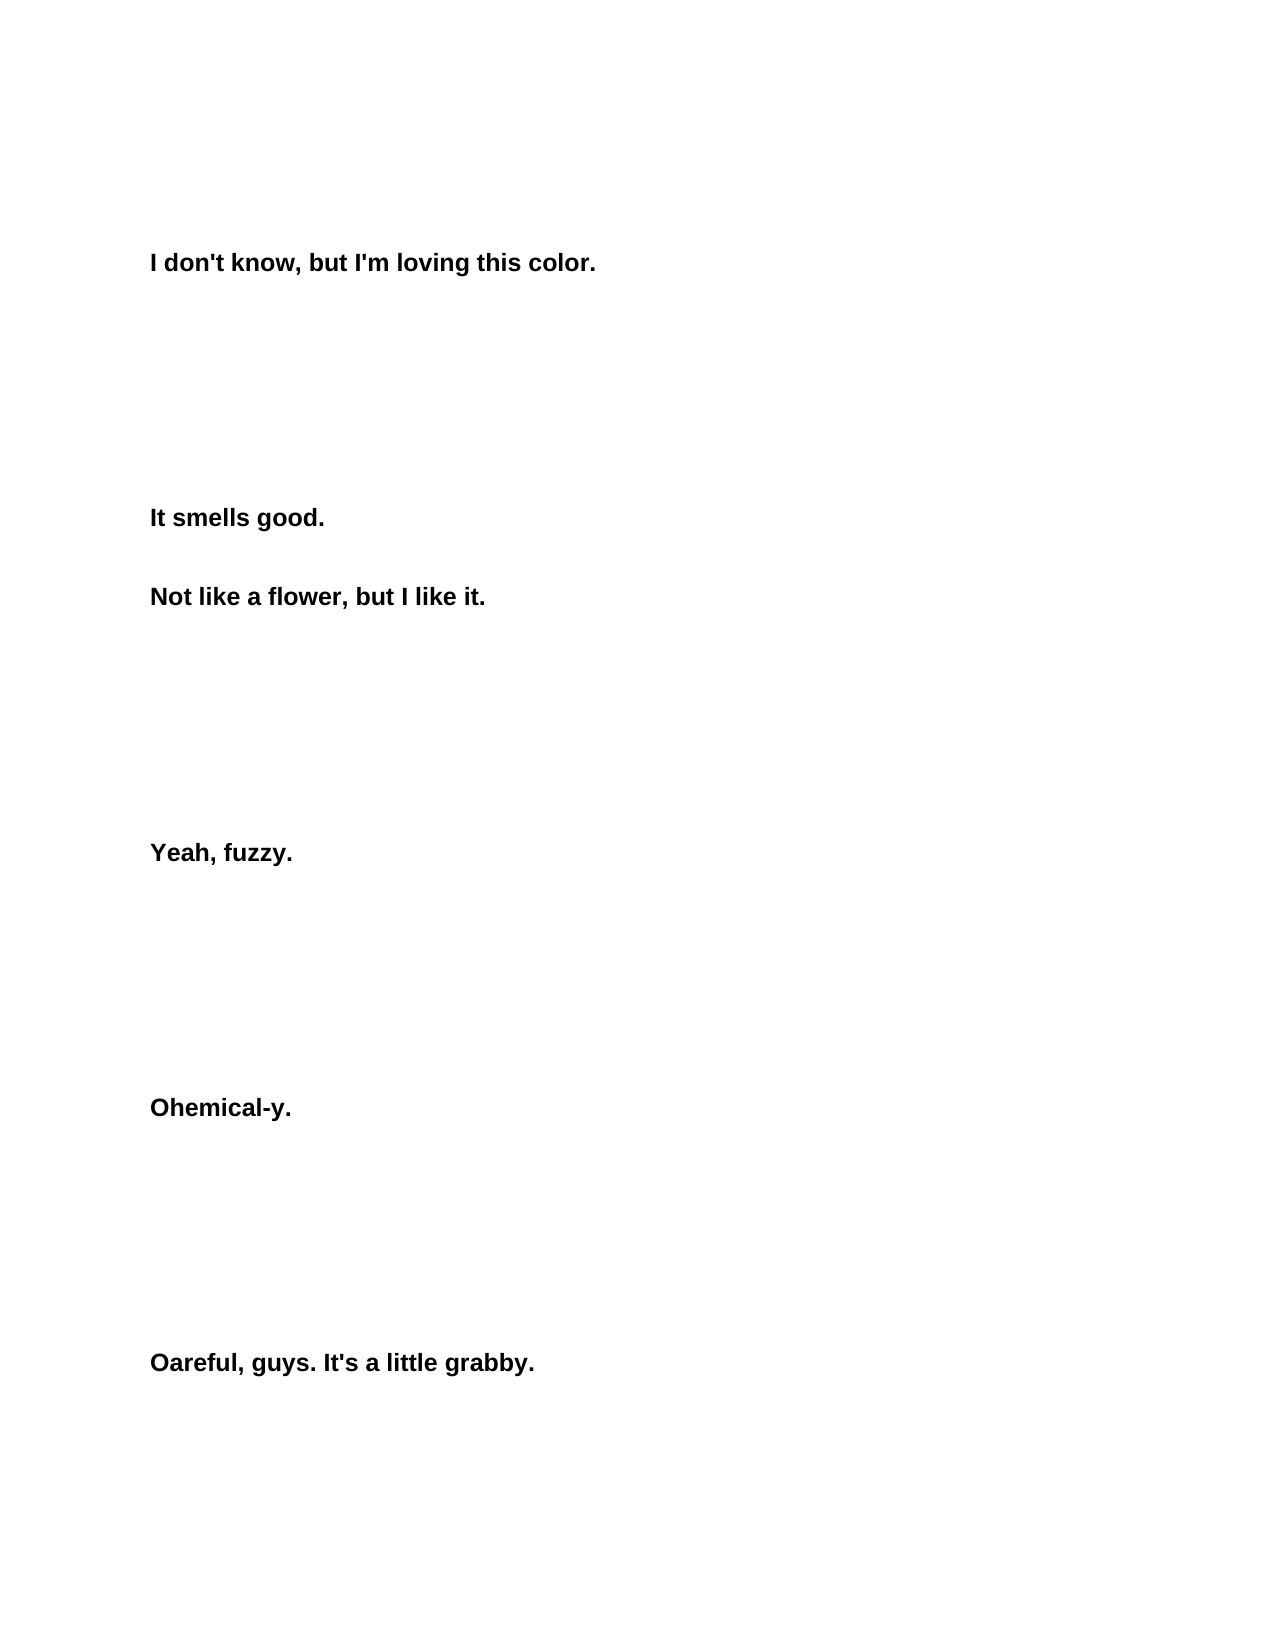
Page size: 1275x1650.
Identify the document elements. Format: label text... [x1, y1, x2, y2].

subtitle Oareful, guys. It's a little grabby. [150, 1348, 1125, 1377]
subtitle Not like a flower, but I like it. [150, 582, 1125, 611]
subtitle Yeah, fuzzy. [150, 837, 1125, 866]
subtitle It smells good. [150, 503, 1125, 532]
subtitle Ohemical-y. [150, 1093, 1125, 1122]
subtitle I don't know, but I'm loving this color. [150, 248, 1125, 277]
